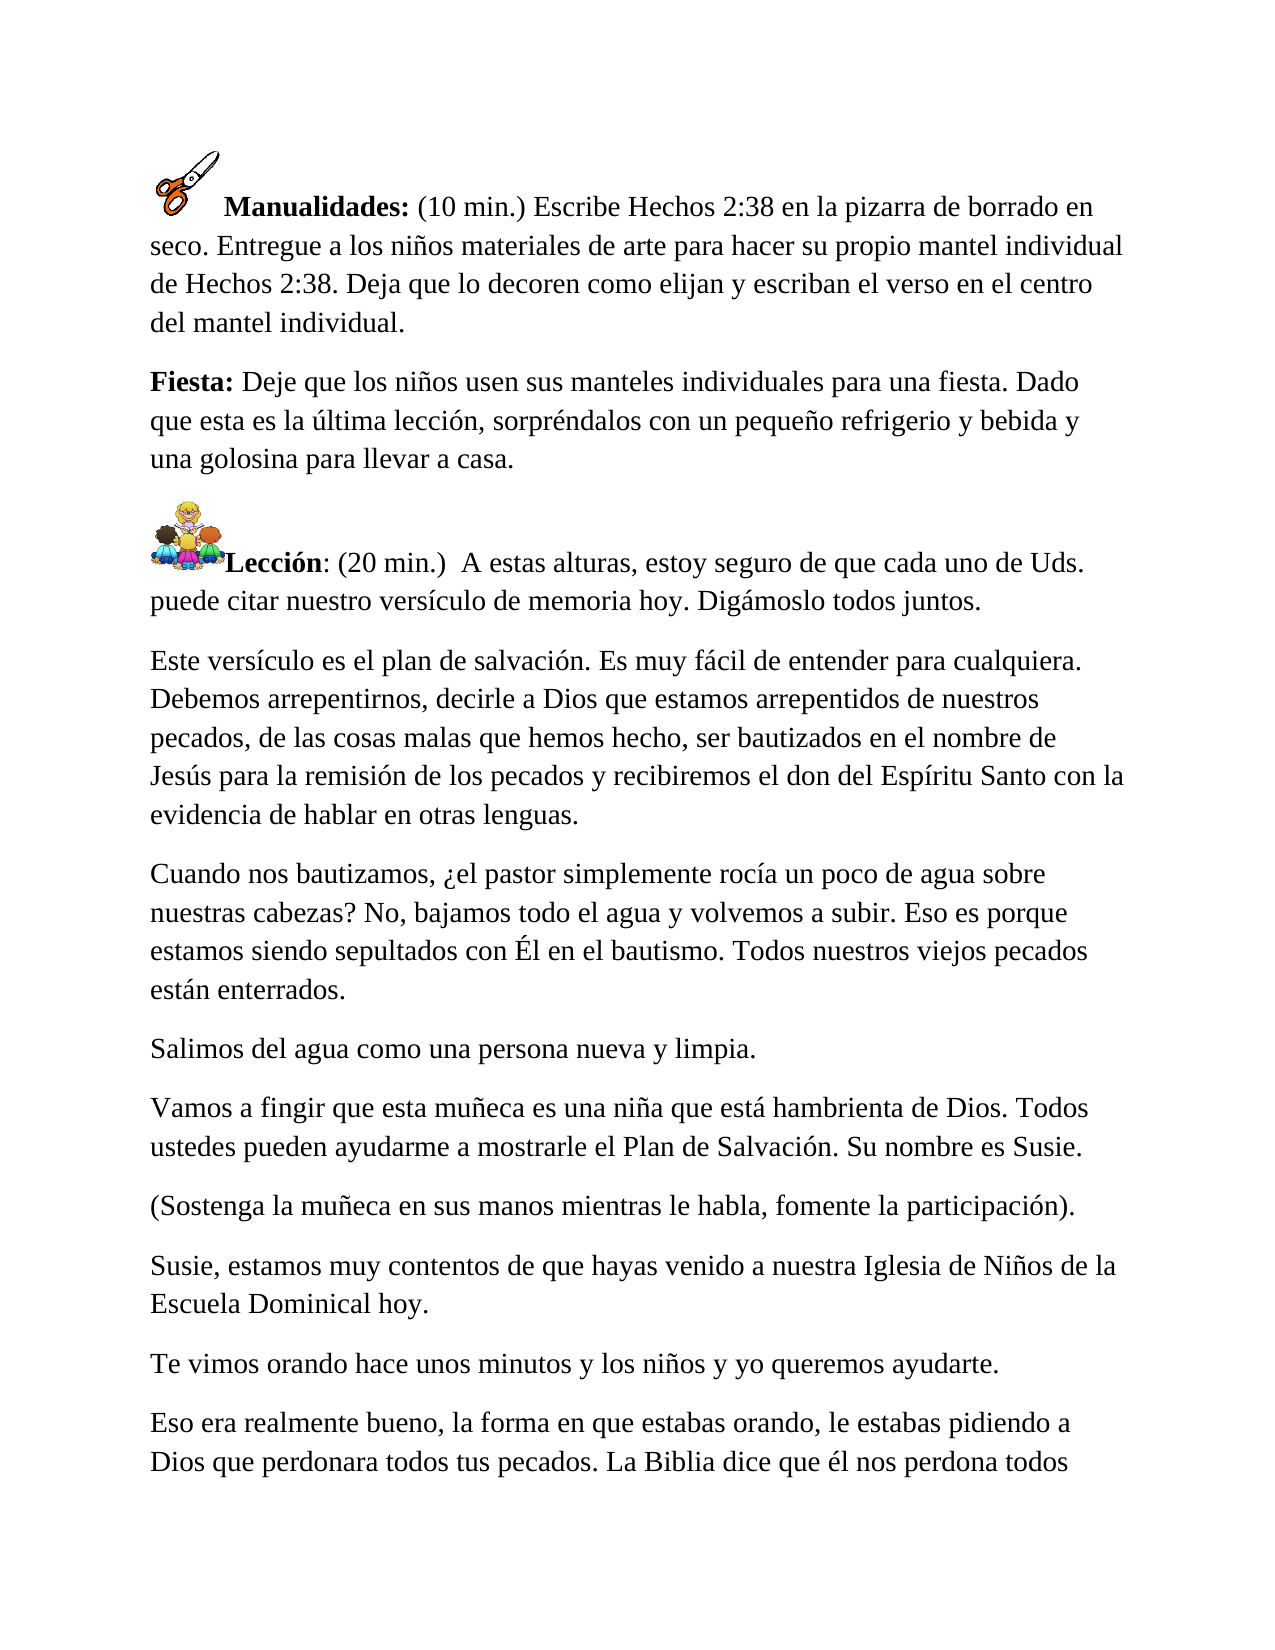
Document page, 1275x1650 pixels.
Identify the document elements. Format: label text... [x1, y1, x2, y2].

picture [150, 501, 226, 572]
text Susie, estamos muy contentos de que hayas venido a nuestra Iglesia de Niños de la Escuela Dominical hoy. [150, 1248, 1125, 1320]
text Este versículo es el plan de salvación. Es muy fácil de entender para cualquiera. Debemos arrepentirnos, decirle a Dios que estamos arrepentidos de nuestros pecados, de las cosas malas que hemos hecho, ser bautizados en el nombre de Jesús para la remisión de los pecados y recibiremos el don del Espíritu Santo con la evidencia de hablar en otras lenguas. [150, 643, 1125, 830]
text Lección: (20 min.) A estas alturas, estoy seguro de que cada uno de Uds. puede citar nuestro versículo de memoria hoy. Digámoslo todos juntos. [150, 501, 1125, 617]
text Manualidades: (10 min.) Escribe Hechos 2:38 en la pizarra de borrado en seco. Entregue a los niños materiales de arte para hacer su propio mantel individual de Hechos 2:38. Deja que lo decoren como elijan y escriban el verso en el centro del mantel individual. [150, 150, 1125, 339]
text Vamos a fingir que esta muñeca es una niña que está hambrienta de Dios. Todos ustedes pueden ayudarme a mostrarle el Plan de Salvación. Su nombre es Susie. [150, 1091, 1125, 1163]
text Cuando nos bautizamos, ¿el pastor simplemente rocía un poco de agua sobre nuestras cabezas? No, bajamos todo el agua y volvemos a subir. Eso es porque estamos siendo sepultados con Él en el bautismo. Todos nuestros viejos pecados están enterrados. [150, 856, 1125, 1005]
picture [150, 150, 224, 217]
text Salimos del agua como una persona nueva y limpia. [150, 1031, 1125, 1065]
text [150, 1405, 1125, 1477]
text (Sostenga la muñeca en sus manos mientras le habla, fomente la participación). [150, 1188, 1125, 1222]
text Fiesta: Deje que los niños usen sus manteles individuales para una fiesta. Dado que esta es la última lección, sorpréndalos con un pequeño refrigerio y bebida y una golosina para llevar a casa. [150, 364, 1125, 475]
text Te vimos orando hace unos minutos y los niños y yo queremos ayudarte. [150, 1346, 1125, 1379]
